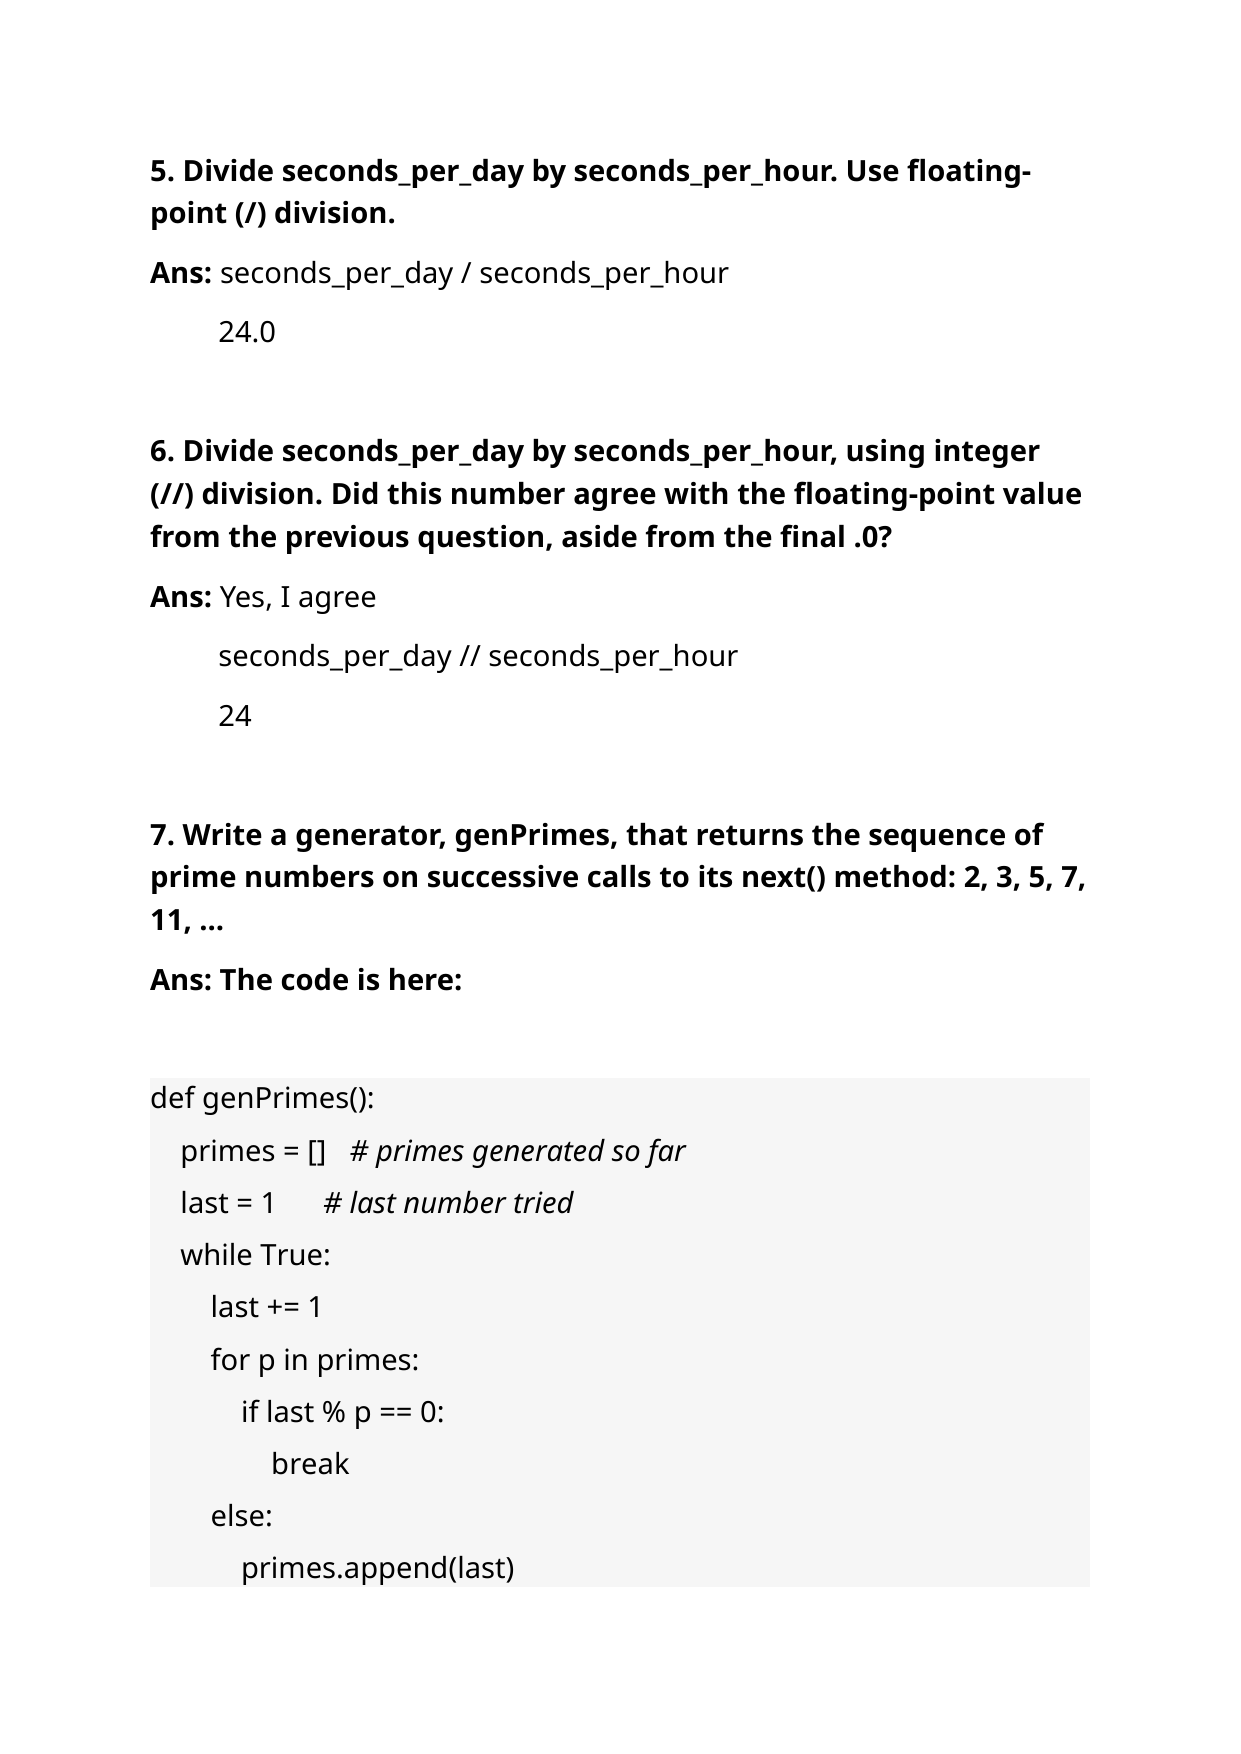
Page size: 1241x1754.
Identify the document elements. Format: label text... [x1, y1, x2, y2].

text 6. Divide seconds_per_day by seconds_per_hour, using integer (//) division. Did this number agree with the floating-point value from the previous question, aside from the final .0? [150, 431, 1090, 556]
text 24 [150, 695, 1090, 734]
text while True: [150, 1234, 1090, 1274]
text last += 1 [150, 1287, 1090, 1326]
text 24.0 [150, 312, 1090, 351]
text break [150, 1443, 1090, 1483]
text last = 1 # last number tried [150, 1182, 1090, 1222]
text def genPrimes(): [150, 1078, 1090, 1117]
text for p in primes: [150, 1339, 1090, 1378]
text seconds_per_day // seconds_per_hour [150, 635, 1090, 675]
text primes.append(last) [150, 1547, 1090, 1587]
text Ans: seconds_per_day / seconds_per_hour [150, 252, 1090, 292]
text primes = [] # primes generated so far [150, 1130, 1090, 1170]
text if last % p == 0: [150, 1391, 1090, 1431]
text Ans: The code is here: [150, 959, 1090, 998]
text 5. Divide seconds_per_day by seconds_per_hour. Use floating-point (/) division. [150, 150, 1090, 232]
text Ans: Yes, I agree [150, 576, 1090, 616]
text else: [150, 1495, 1090, 1535]
text 7. Write a generator, genPrimes, that returns the sequence of prime numbers on successive calls to its next() method: 2, 3, 5, 7, 11, ... [150, 814, 1090, 939]
